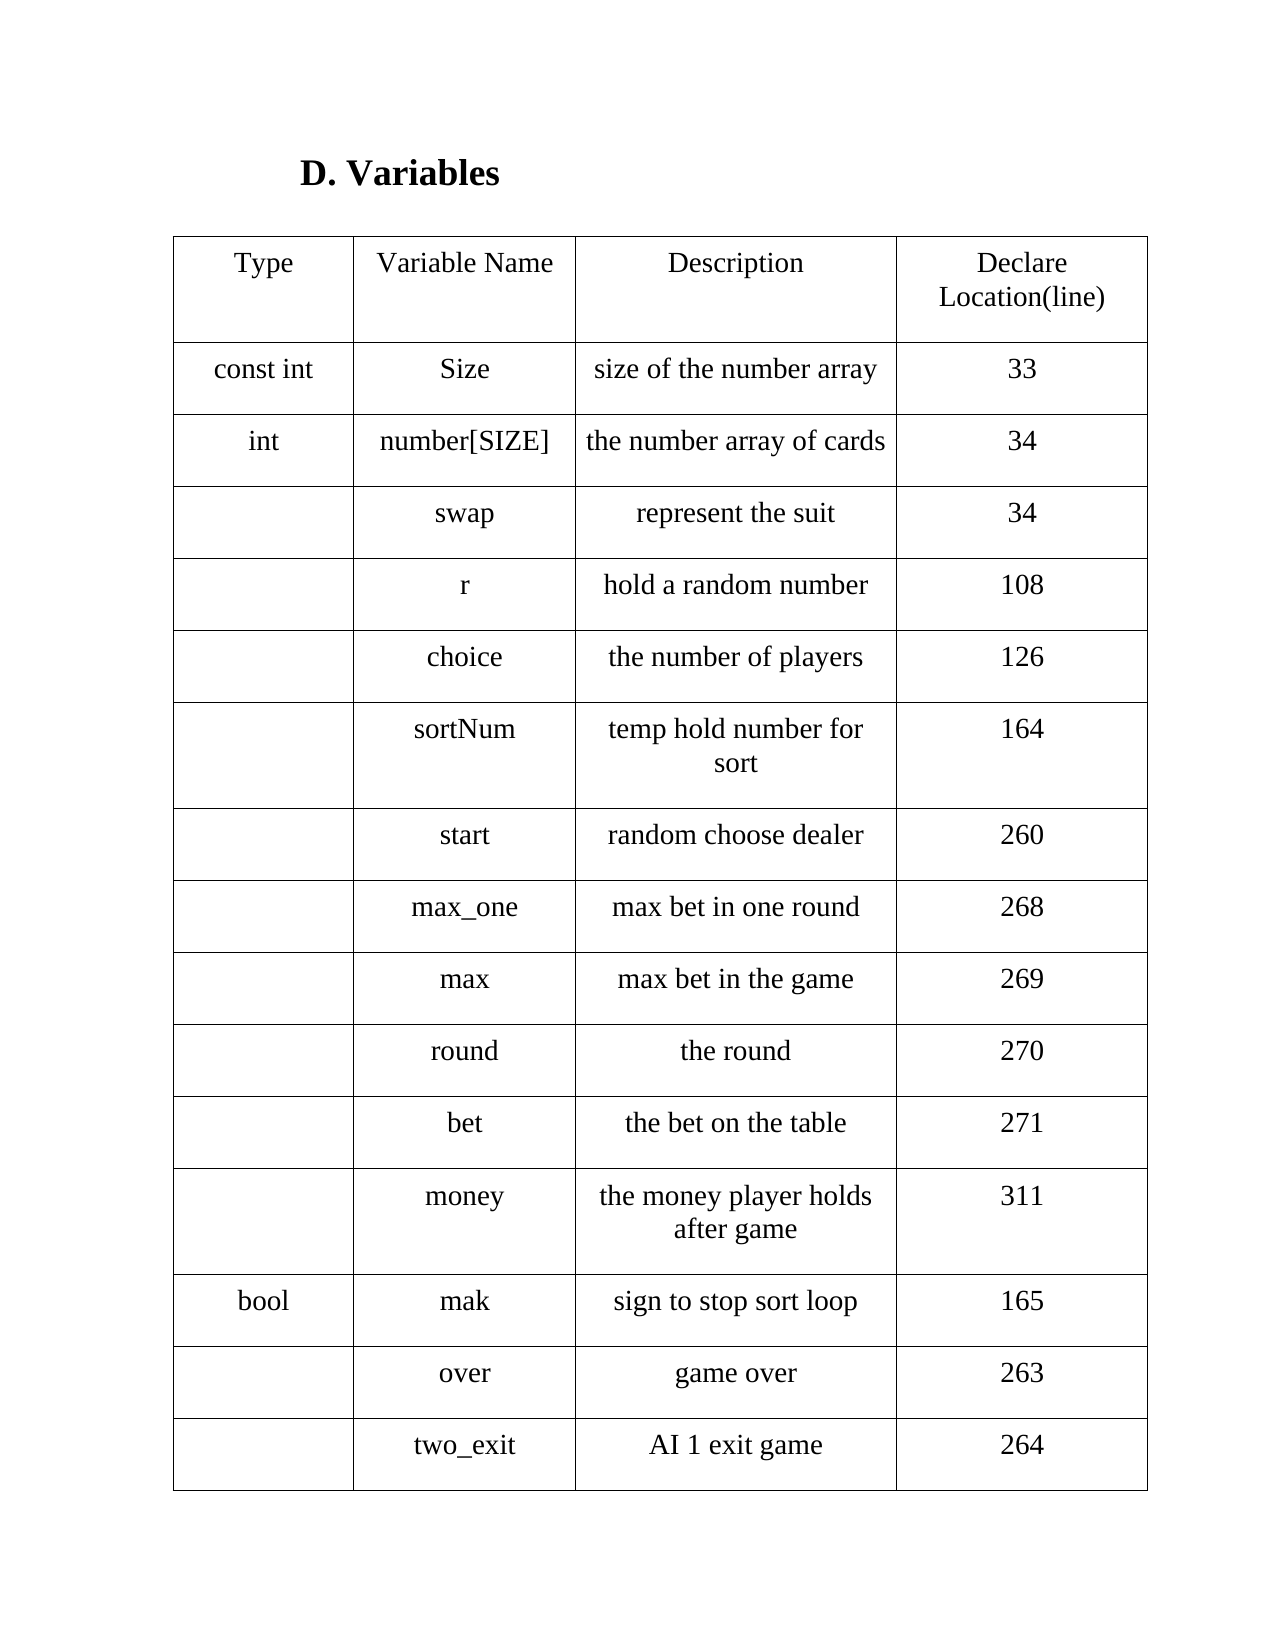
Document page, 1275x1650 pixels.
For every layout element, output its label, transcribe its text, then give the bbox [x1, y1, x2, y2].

table_header Type [174, 237, 353, 342]
table_header Description [576, 237, 896, 342]
table_cell represent the suit [576, 487, 896, 558]
table_cell 263 [897, 1347, 1147, 1418]
table_cell number[SIZE] [354, 415, 575, 486]
table_cell const int [174, 343, 353, 414]
table_cell size of the number array [576, 343, 896, 414]
table_cell 264 [897, 1419, 1147, 1490]
table_cell sortNum [354, 703, 575, 808]
table_cell max [354, 953, 575, 1024]
table_cell hold a random number [576, 559, 896, 630]
table_cell sign to stop sort loop [576, 1275, 896, 1346]
table_cell choice [354, 631, 575, 702]
table_cell [174, 1419, 353, 1490]
table_cell 126 [897, 631, 1147, 702]
table_cell the money player holds after game [576, 1169, 896, 1274]
table_cell [174, 809, 353, 880]
table_cell 311 [897, 1169, 1147, 1274]
table_cell over [354, 1347, 575, 1418]
table_cell int [174, 415, 353, 486]
table_cell [174, 881, 353, 952]
table_cell 268 [897, 881, 1147, 952]
table_cell AI 1 exit game [576, 1419, 896, 1490]
table_cell 34 [897, 415, 1147, 486]
table_cell swap [354, 487, 575, 558]
table_cell the number of players [576, 631, 896, 702]
table_cell start [354, 809, 575, 880]
table_header Variable Name [354, 237, 575, 342]
table_cell r [354, 559, 575, 630]
table_cell 165 [897, 1275, 1147, 1346]
table_cell [174, 703, 353, 808]
table_cell bet [354, 1097, 575, 1168]
table_cell temp hold number for sort [576, 703, 896, 808]
table_cell 164 [897, 703, 1147, 808]
table_cell Size [354, 343, 575, 414]
table_cell two_exit [354, 1419, 575, 1490]
table_cell 271 [897, 1097, 1147, 1168]
table_cell bool [174, 1275, 353, 1346]
table_cell 108 [897, 559, 1147, 630]
table_cell [174, 559, 353, 630]
table_header Declare Location(line) [897, 237, 1147, 342]
table_cell 269 [897, 953, 1147, 1024]
table_cell the round [576, 1025, 896, 1096]
table_cell max_one [354, 881, 575, 952]
table_cell round [354, 1025, 575, 1096]
table_cell 270 [897, 1025, 1147, 1096]
table_cell mak [354, 1275, 575, 1346]
table_cell 260 [897, 809, 1147, 880]
table_cell the number array of cards [576, 415, 896, 486]
table_cell 34 [897, 487, 1147, 558]
table_cell [174, 1169, 353, 1274]
table_cell money [354, 1169, 575, 1274]
text D. Variables [150, 150, 1125, 193]
table_cell 33 [897, 343, 1147, 414]
table_cell the bet on the table [576, 1097, 896, 1168]
table_cell [174, 631, 353, 702]
table_cell [174, 1025, 353, 1096]
table_cell [174, 1347, 353, 1418]
table_cell [174, 953, 353, 1024]
table_cell [174, 487, 353, 558]
table_cell max bet in one round [576, 881, 896, 952]
table_cell max bet in the game [576, 953, 896, 1024]
table_cell [174, 1097, 353, 1168]
table_cell game over [576, 1347, 896, 1418]
table_cell random choose dealer [576, 809, 896, 880]
